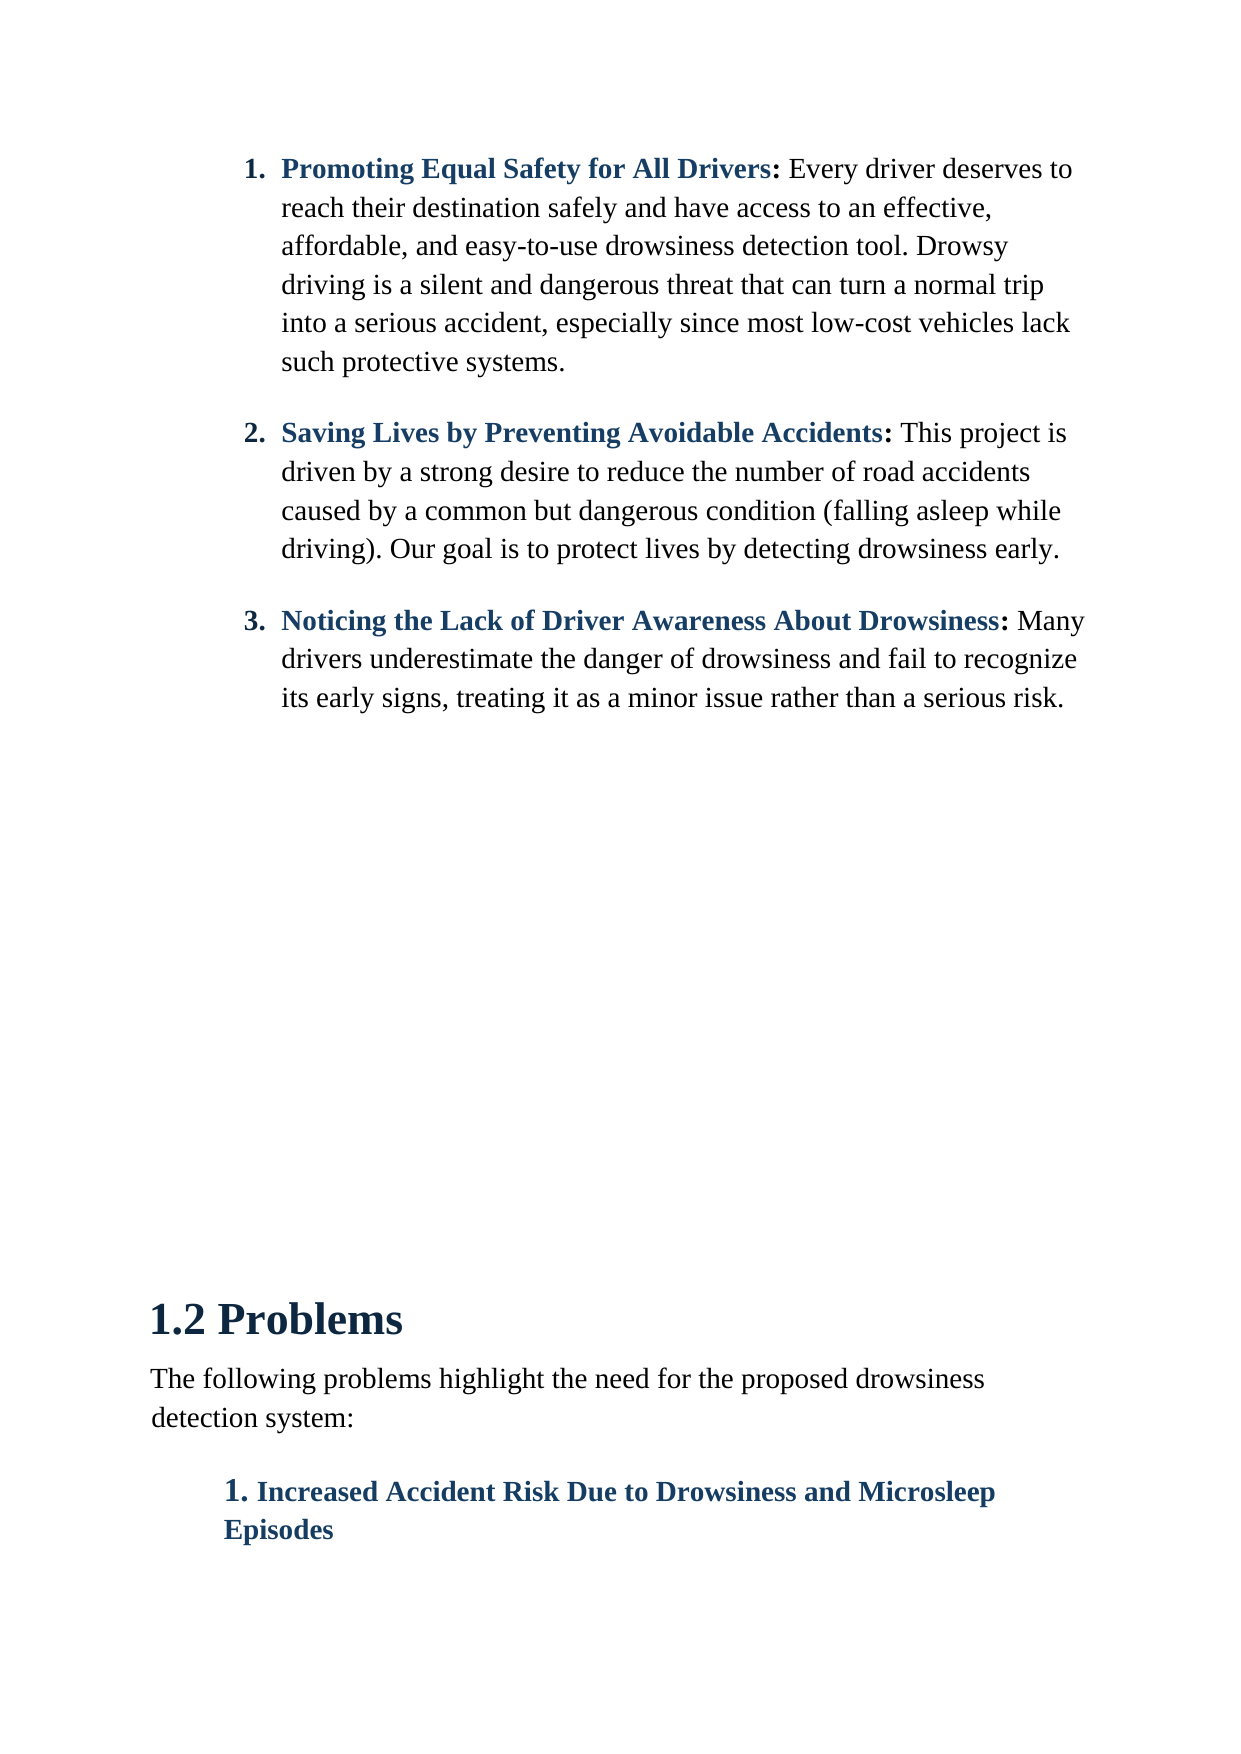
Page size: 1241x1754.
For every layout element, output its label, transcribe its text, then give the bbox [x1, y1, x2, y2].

subtitle 1.2 Problems [148, 1291, 1090, 1344]
list Increased Accident Risk Due to Drowsiness and Microsleep [223, 1471, 1090, 1509]
text Episodes [223, 1512, 1090, 1546]
list Saving Lives by Preventing Avoidable Accidents: This project is driven by a strong desire to reduce the number of road accidents caused by a common but dangerous condition (falling asleep while driving). Our goal is to protect lives by detecting drowsiness early. [244, 416, 1090, 565]
text The following problems highlight the need for the proposed drowsiness detection system: [150, 1362, 1090, 1434]
list Noticing the Lack of Driver Awareness About Drowsiness: Many drivers underestimate the danger of drowsiness and fail to recognize its early signs, treating it as a minor issue rather than a serious risk. [244, 603, 1090, 713]
list Promoting Equal Safety for All Drivers: Every driver deserves to reach their destination safely and have access to an effective, affordable, and easy-to-use drowsiness detection tool. Drowsy driving is a silent and dangerous threat that can turn a normal trip into a serious accident, especially since most low-cost vehicles lack such protective systems. [244, 151, 1090, 377]
